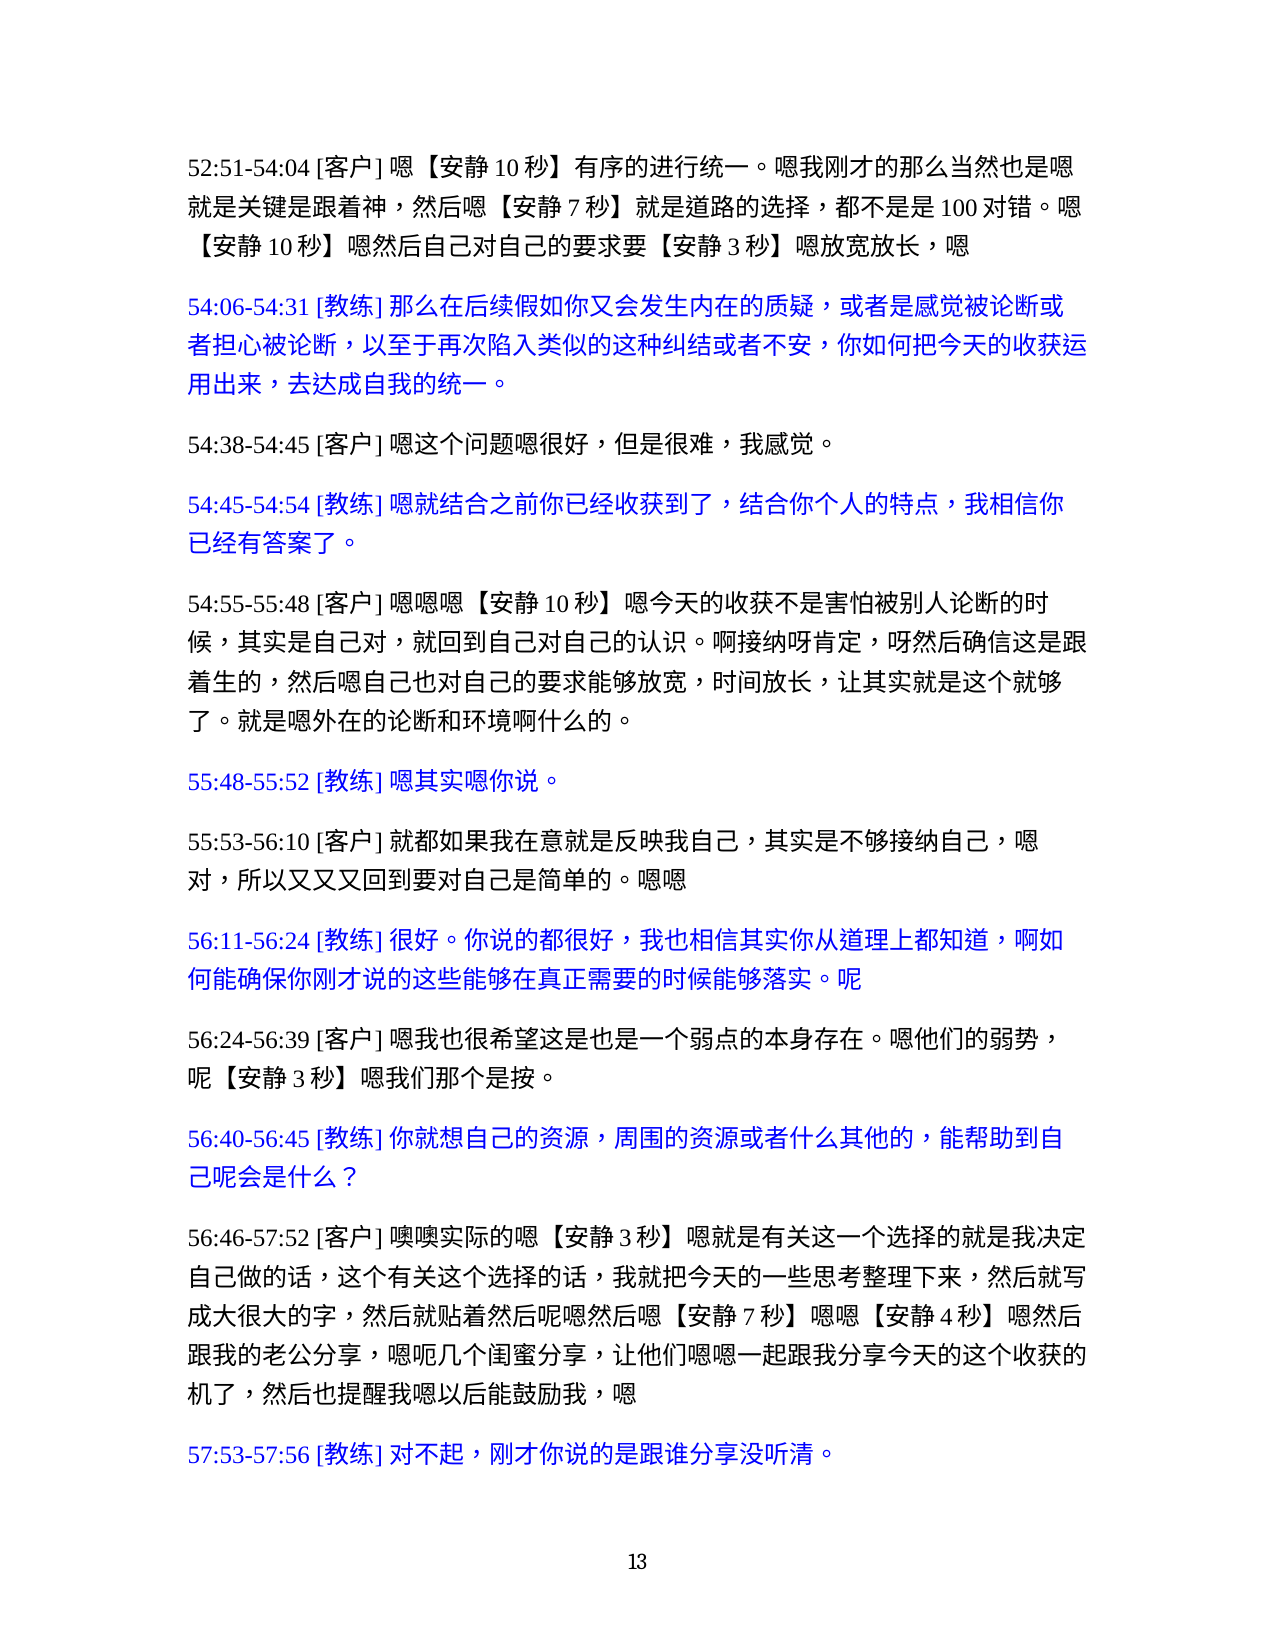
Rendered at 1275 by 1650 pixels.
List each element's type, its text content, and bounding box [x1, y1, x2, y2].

text 56:11-56:24 [教练] 很好。你说的都很好，我也相信其实你从道理上都知道，啊如何能确保你刚才说的这些能够在真正需要的时候能够落实。呢 [187, 922, 1087, 996]
text 56:46-57:52 [客户] 噢噢实际的嗯【安静3秒】嗯就是有关这一个选择的就是我决定自己做的话，这个有关这个选择的话，我就把今天的一些思考整理下来，然后就写成大很大的字，然后就贴着然后呢嗯然后嗯【安静7秒】嗯嗯【安静4秒】嗯然后跟我的老公分享，嗯呃几个闺蜜分享，让他们嗯嗯一起跟我分享今天的这个收获的机了，然后也提醒我嗯以后能鼓励我，嗯 [187, 1220, 1087, 1411]
text 57:53-57:56 [教练] 对不起，刚才你说的是跟谁分享没听清。 [187, 1437, 1087, 1471]
text 56:24-56:39 [客户] 嗯我也很希望这是也是一个弱点的本身存在。嗯他们的弱势，呢【安静3秒】嗯我们那个是按。 [187, 1022, 1087, 1095]
text 54:38-54:45 [客户] 嗯这个问题嗯很好，但是很难，我感觉。 [187, 427, 1087, 461]
text 56:40-56:45 [教练] 你就想自己的资源，周围的资源或者什么其他的，能帮助到自己呢会是什么？ [187, 1121, 1087, 1194]
text 55:53-56:10 [客户] 就都如果我在意就是反映我自己，其实是不够接纳自己，嗯对，所以又又又回到要对自己是简单的。嗯嗯 [187, 823, 1087, 897]
text 52:51-54:04 [客户] 嗯【安静10秒】有序的进行统一。嗯我刚才的那么当然也是嗯就是关键是跟着神，然后嗯【安静7秒】就是道路的选择，都不是是100对错。嗯【安静10秒】嗯然后自己对自己的要求要【安静3秒】嗯放宽放长，嗯 [187, 150, 1087, 262]
text 54:06-54:31 [教练] 那么在后续假如你又会发生内在的质疑，或者是感觉被论断或者担心被论断，以至于再次陷入类似的这种纠结或者不安，你如何把今天的收获运用出来，去达成自我的统一。 [187, 288, 1087, 401]
text 55:48-55:52 [教练] 嗯其实嗯你说。 [187, 763, 1087, 797]
text 54:45-54:54 [教练] 嗯就结合之前你已经收获到了，结合你个人的特点，我相信你已经有答案了。 [187, 487, 1087, 560]
text 54:55-55:48 [客户] 嗯嗯嗯【安静10秒】嗯今天的收获不是害怕被别人论断的时候，其实是自己对，就回到自己对自己的认识。啊接纳呀肯定，呀然后确信这是跟着生的，然后嗯自己也对自己的要求能够放宽，时间放长，让其实就是这个就够了。就是嗯外在的论断和环境啊什么的。 [187, 586, 1087, 737]
